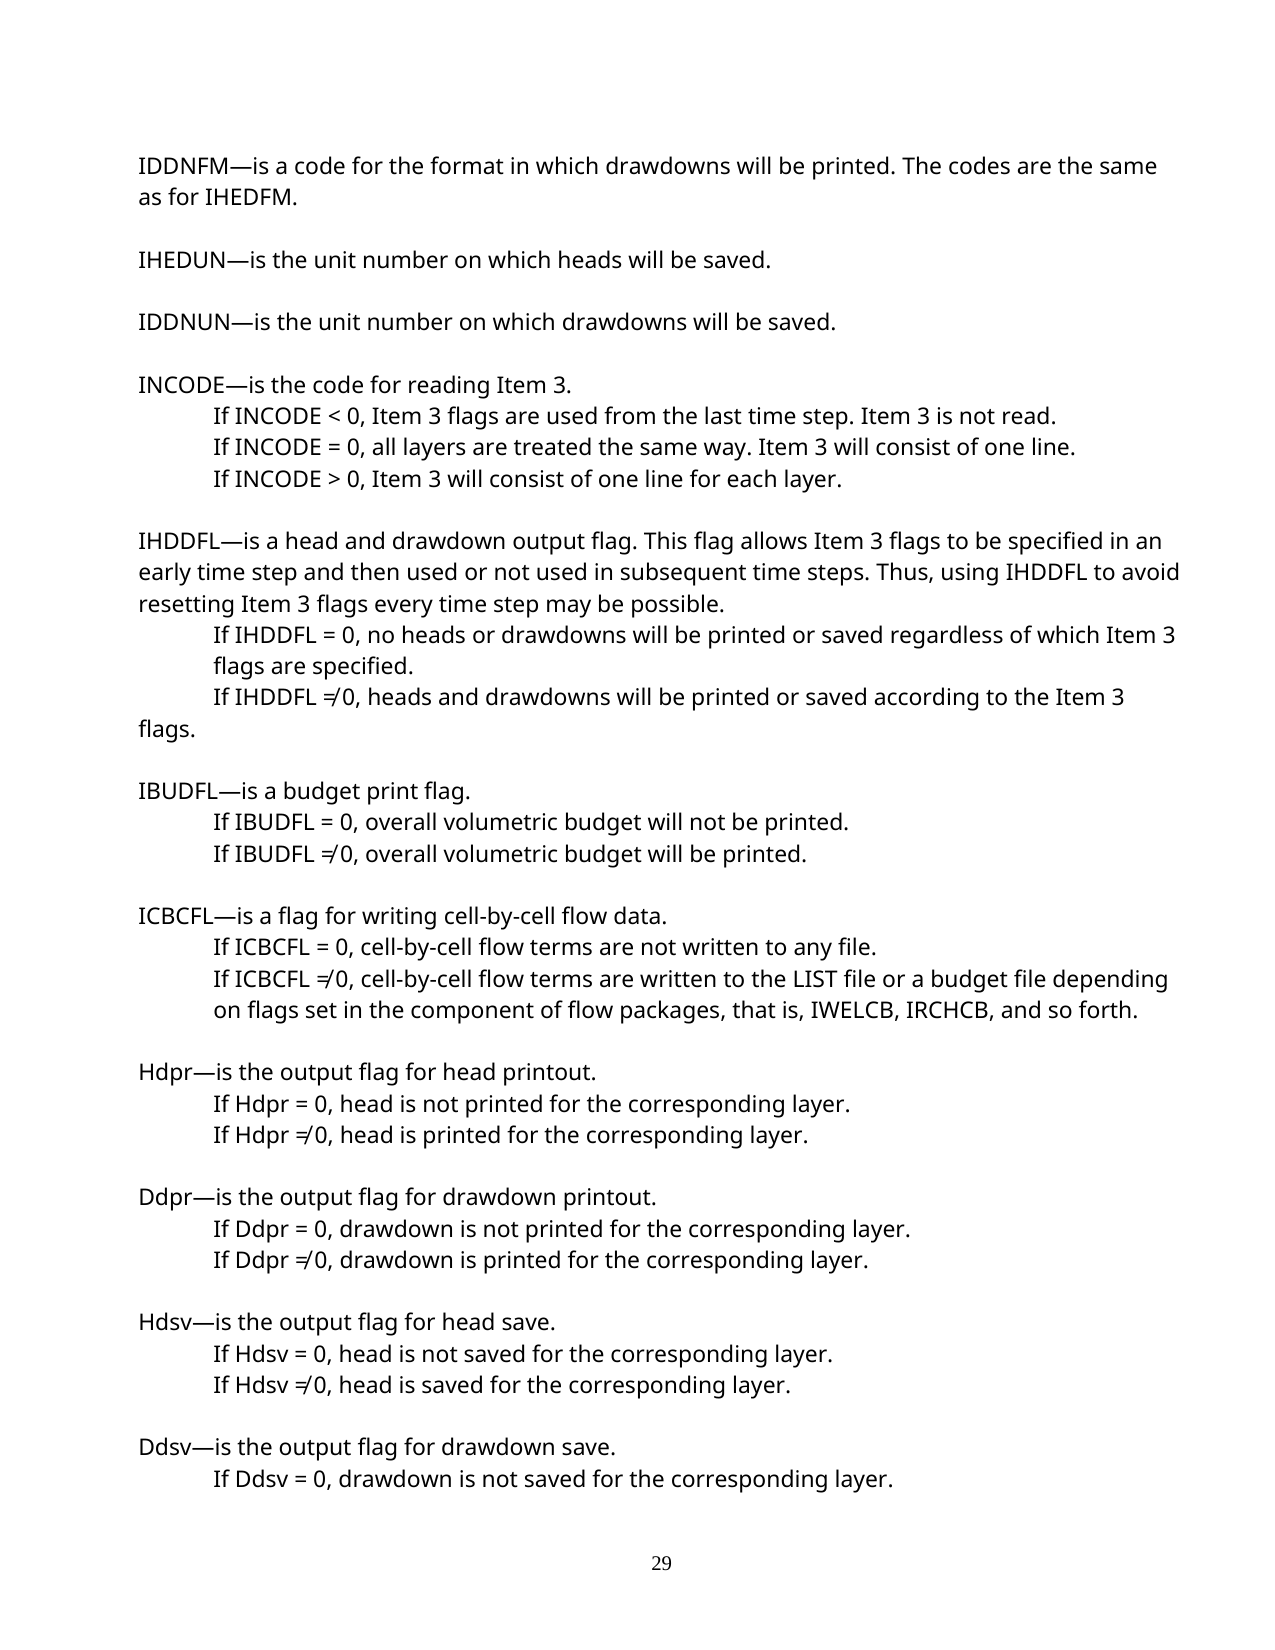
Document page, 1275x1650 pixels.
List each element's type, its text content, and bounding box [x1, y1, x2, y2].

text If INCODE > 0, Item 3 will consist of one line for each layer. [138, 462, 1185, 494]
text If IBUDFL ≠ 0, overall volumetric budget will be printed. [138, 837, 1185, 869]
text If IHDDFL ≠ 0, heads and drawdowns will be printed or saved according to the Item 3 flags. [138, 681, 1185, 744]
text ICBCFL—is a flag for writing cell-by-cell flow data. [138, 900, 1185, 931]
text If Hdpr ≠ 0, head is printed for the corresponding layer. [138, 1119, 1185, 1150]
text If Hdpr = 0, head is not printed for the corresponding layer. [138, 1087, 1185, 1119]
text IHDDFL—is a head and drawdown output flag. This flag allows Item 3 flags to be specified in an early time step and then used or not used in subsequent time steps. Thus, using IHDDFL to avoid resetting Item 3 flags every time step may be possible. [138, 525, 1185, 619]
text IBUDFL—is a budget print flag. [138, 775, 1185, 806]
text IDDNFM—is a code for the format in which drawdowns will be printed. The codes are the same as for IHEDFM. [138, 150, 1185, 212]
text If Ddpr = 0, drawdown is not printed for the corresponding layer. [138, 1212, 1185, 1244]
text If Ddsv = 0, drawdown is not saved for the corresponding layer. [138, 1462, 1185, 1494]
text If ICBCFL ≠ 0, cell-by-cell flow terms are written to the LIST file or a budget file depending on flags set in the component of flow packages, that is, IWELCB, IRCHCB, and so forth. [213, 962, 1185, 1025]
text If Hdsv ≠ 0, head is saved for the corresponding layer. [138, 1369, 1185, 1400]
text Ddpr—is the output flag for drawdown printout. [138, 1181, 1185, 1212]
text Hdpr—is the output flag for head printout. [138, 1056, 1185, 1087]
text If IHDDFL = 0, no heads or drawdowns will be printed or saved regardless of which Item 3 flags are specified. [213, 619, 1185, 681]
text If Ddpr ≠ 0, drawdown is printed for the corresponding layer. [138, 1244, 1185, 1275]
text If IBUDFL = 0, overall volumetric budget will not be printed. [138, 806, 1185, 837]
text Hdsv—is the output flag for head save. [138, 1306, 1185, 1337]
text If INCODE = 0, all layers are treated the same way. Item 3 will consist of one line. [138, 431, 1185, 462]
text IHEDUN—is the unit number on which heads will be saved. [138, 244, 1185, 275]
text If ICBCFL = 0, cell-by-cell flow terms are not written to any file. [138, 931, 1185, 962]
text IDDNUN—is the unit number on which drawdowns will be saved. [138, 306, 1185, 337]
text Ddsv—is the output flag for drawdown save. [138, 1431, 1185, 1462]
text INCODE—is the code for reading Item 3. [138, 369, 1185, 400]
text If INCODE < 0, Item 3 flags are used from the last time step. Item 3 is not read. [138, 400, 1185, 431]
text If Hdsv = 0, head is not saved for the corresponding layer. [138, 1337, 1185, 1369]
